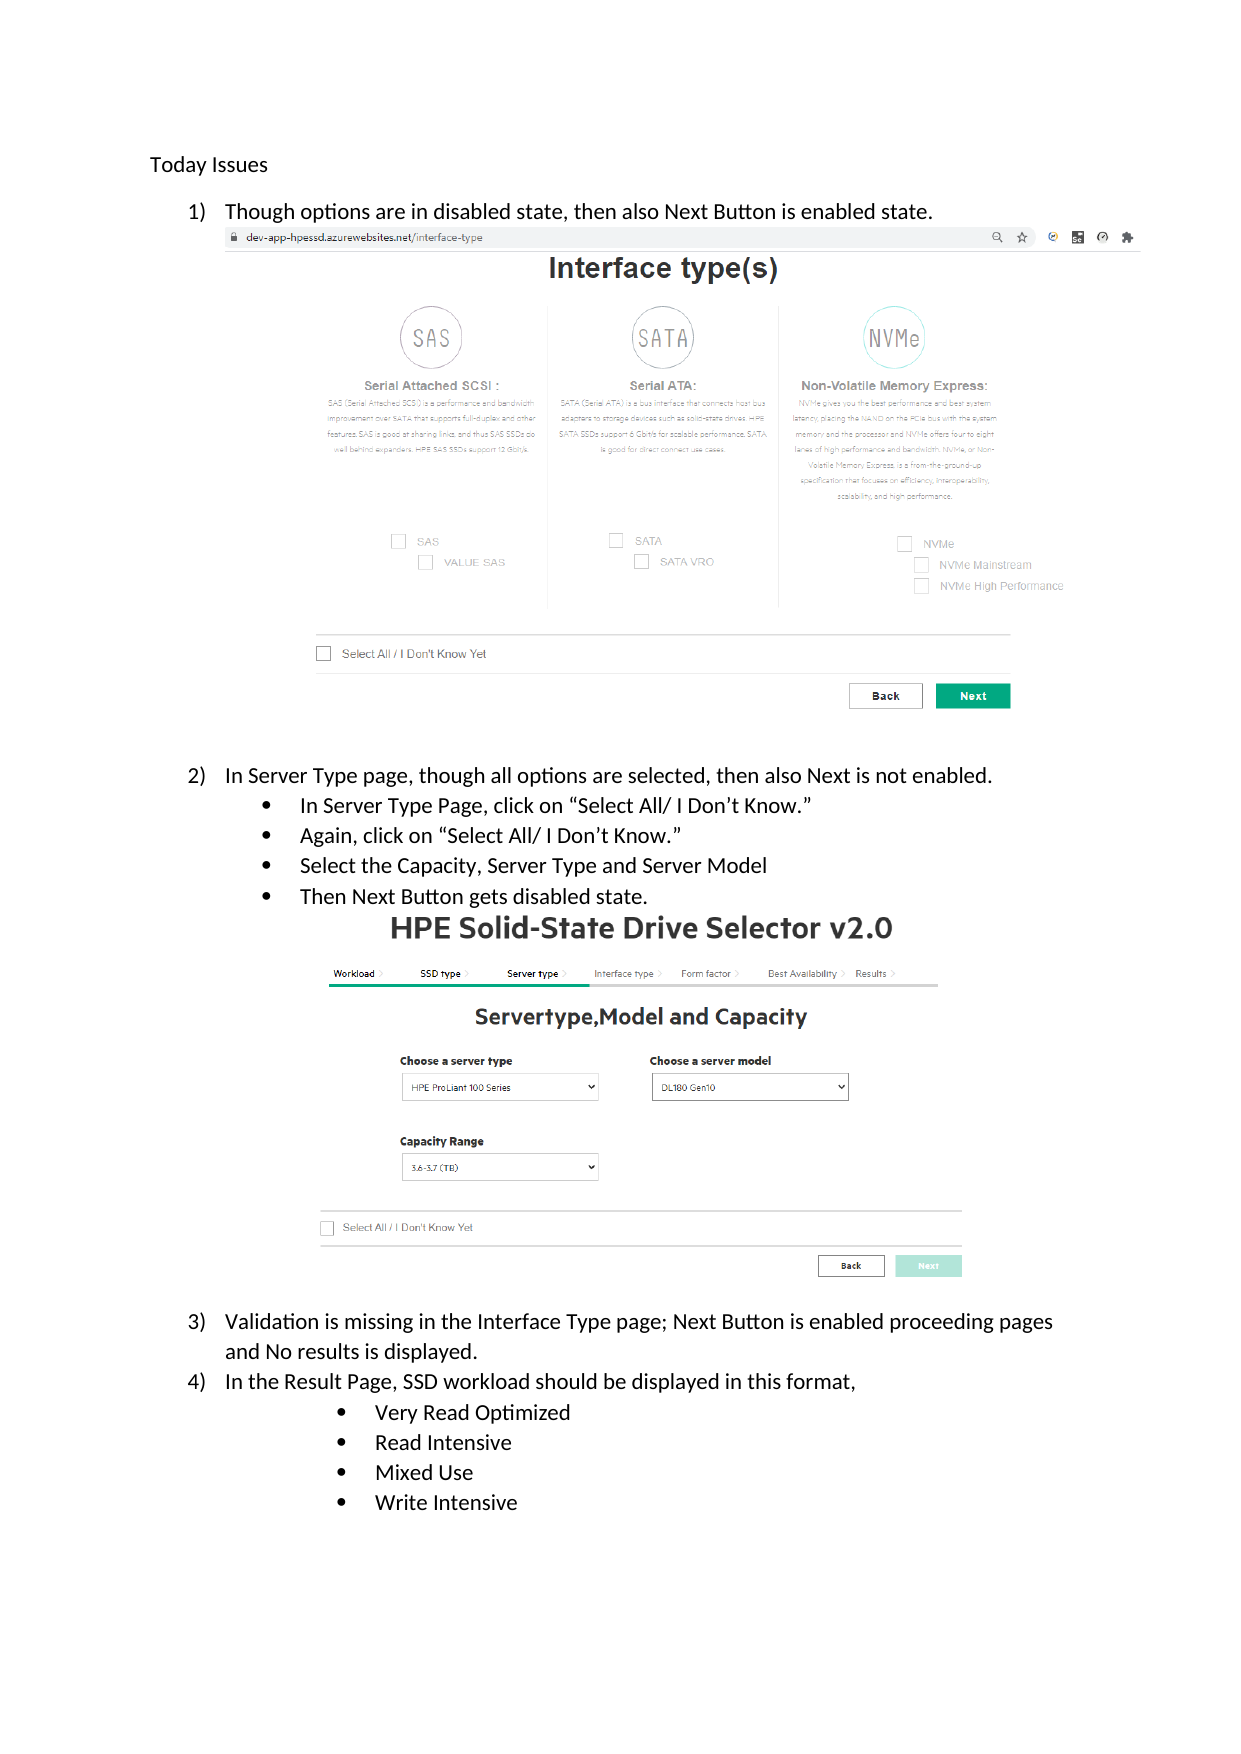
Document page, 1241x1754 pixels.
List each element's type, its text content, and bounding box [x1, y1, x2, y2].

list Write Intensive [337, 1488, 1090, 1516]
list Again, click on “Select All/ I Don’t Know.” [262, 821, 1090, 849]
list In Server Type Page, click on “Select All/ I Don’t Know.” [262, 791, 1090, 819]
list Then Next Button gets disabled state. [262, 882, 1090, 910]
list In Server Type page, though all options are selected, then also Next is not enabled. [187, 761, 1090, 789]
list Read Intensive [337, 1428, 1090, 1456]
list Very Read Optimized [337, 1398, 1090, 1426]
list Though options are in disabled state, then also Next Button is enabled state. [187, 197, 1090, 225]
list In the Result Page, SSD workload should be displayed in this format, [187, 1367, 1090, 1396]
picture [225, 227, 1141, 729]
list Select the Capacity, Server Type and Server Model [262, 852, 1090, 880]
picture [300, 912, 1003, 1305]
list Validation is missing in the Interface Type page; Next Button is enabled proceeding pages and No results is displayed. [187, 1307, 1090, 1365]
list Mixed Use [337, 1458, 1090, 1486]
text Today Issues [150, 150, 1090, 178]
